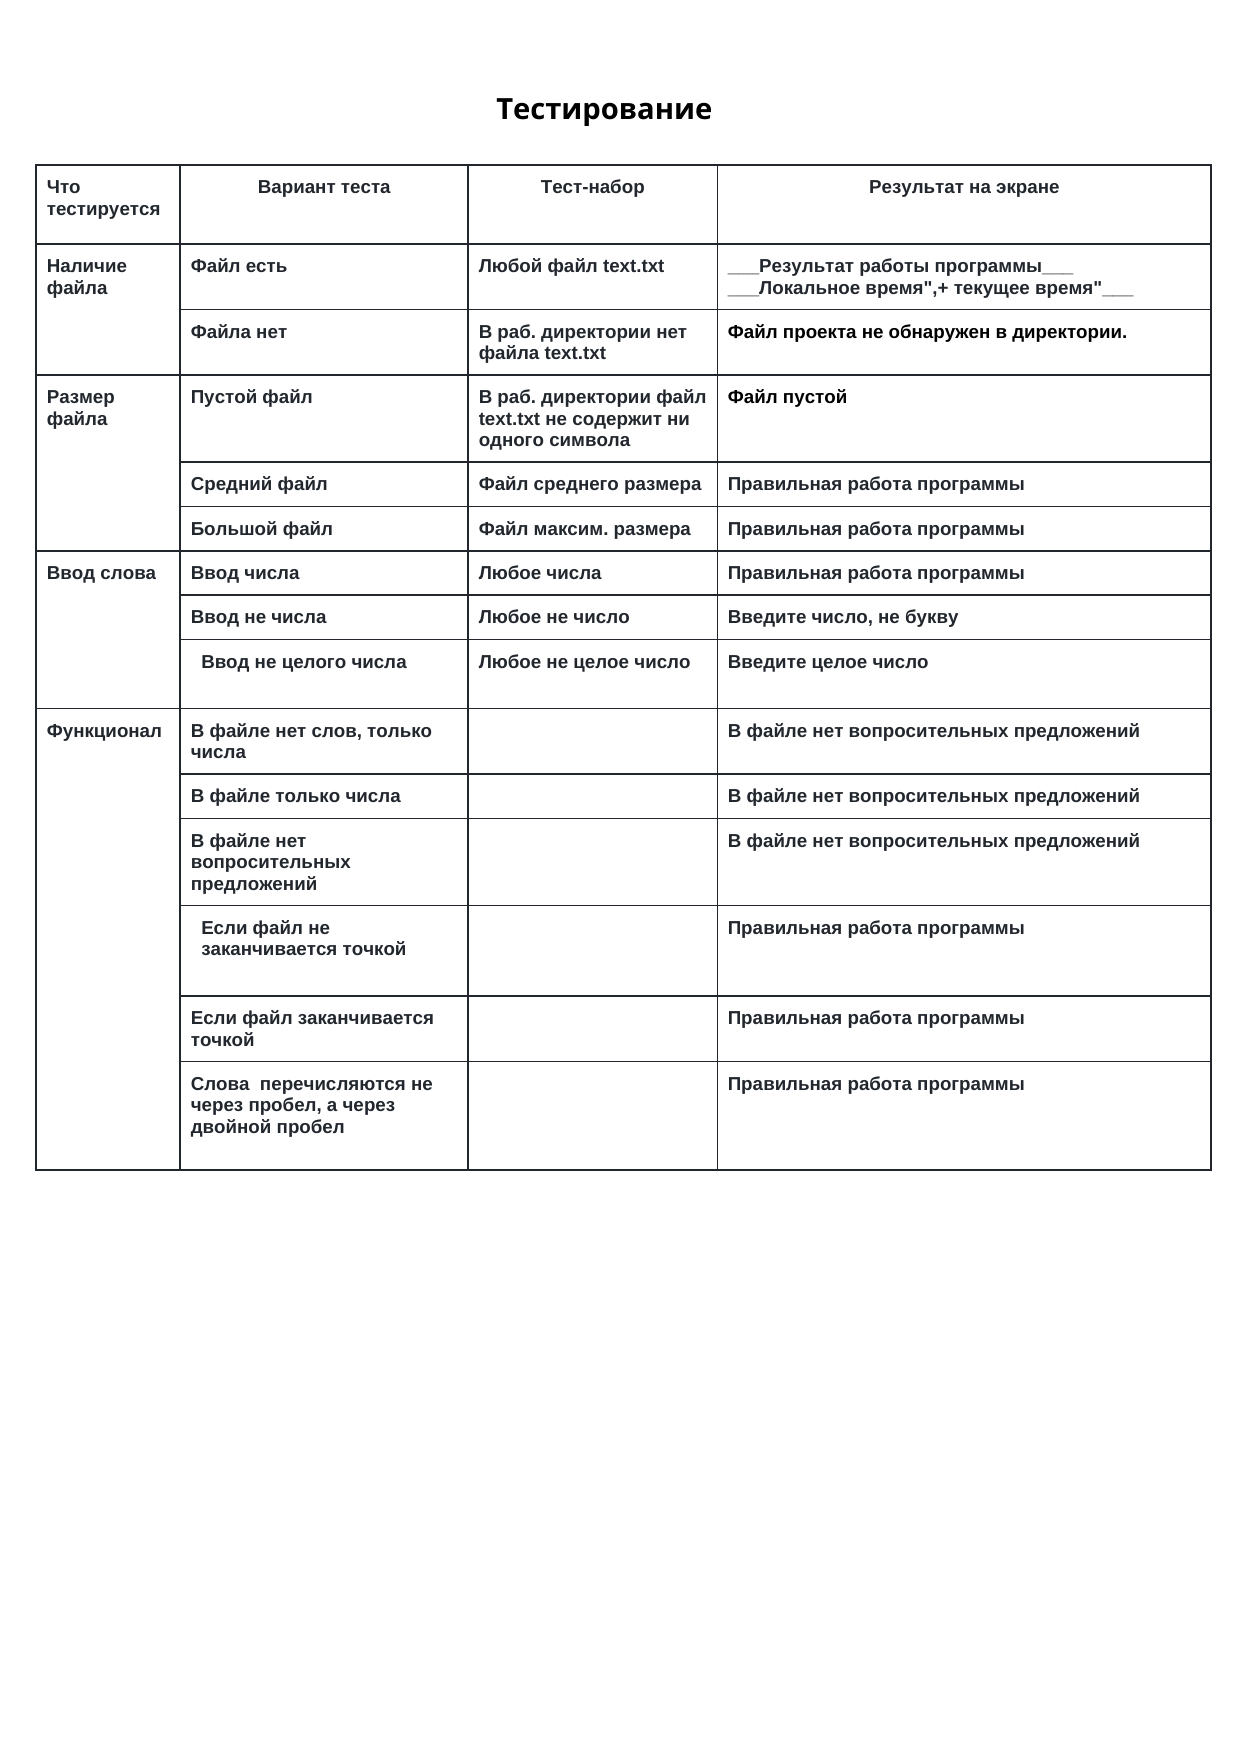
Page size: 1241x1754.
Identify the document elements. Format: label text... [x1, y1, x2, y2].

table_cell В файле нет вопросительных предложений [718, 775, 1210, 818]
table_cell Правильная работа программы [718, 997, 1210, 1061]
table_cell Файла нет [181, 310, 467, 374]
table_cell Правильная работа программы [718, 463, 1210, 506]
table_cell В файле нет вопросительных предложений [718, 819, 1210, 905]
table_cell Наличие файла [37, 245, 179, 374]
table_cell Правильная работа программы [718, 906, 1210, 995]
table_cell В раб. директории нет файла text.txt [469, 310, 717, 374]
table_cell Файл есть [181, 245, 467, 309]
table_cell В файле только числа [181, 775, 467, 818]
table_cell Слова перечисляются не через пробел, а через двойной пробел [181, 1062, 467, 1169]
table_cell Если файл заканчивается точкой [181, 997, 467, 1061]
table_cell Введите число, не букву [718, 596, 1210, 639]
table_cell В файле нет вопросительных предложений [718, 709, 1210, 773]
table_cell Большой файл [181, 507, 467, 550]
table_header Вариант теста [181, 166, 467, 243]
table_cell [469, 709, 717, 773]
table_cell [469, 906, 717, 995]
table_cell Любое числа [469, 552, 717, 594]
table_cell [469, 997, 717, 1061]
table_cell [469, 775, 717, 818]
table_cell Файл пустой [718, 376, 1210, 461]
table_cell Пустой файл [181, 376, 467, 461]
table_cell [469, 819, 717, 905]
table_cell Любой файл text.txt [469, 245, 717, 309]
table_header Что тестируется [37, 166, 179, 243]
table_cell Средний файл [181, 463, 467, 506]
table_cell В файле нет вопросительных предложений [181, 819, 467, 905]
table_cell В файле нет слов, только числа [181, 709, 467, 773]
table_cell Файл проекта не обнаружен в директории. [718, 310, 1210, 374]
table_cell Ввод слова [37, 552, 179, 708]
table_cell Правильная работа программы [718, 1062, 1210, 1169]
table_cell Введите целое число [718, 640, 1210, 708]
table_cell Любое не число [469, 596, 717, 639]
table_cell Файл максим. размера [469, 507, 717, 550]
text Тестирование [88, 88, 1090, 128]
table_cell Правильная работа программы [718, 507, 1210, 550]
table_cell Размер файла [37, 376, 179, 550]
table_header Тест-набор [469, 166, 717, 243]
table_cell Файл среднего размера [469, 463, 717, 506]
table_cell Если файл не заканчивается точкой [181, 906, 467, 995]
table_cell Функционал [37, 709, 179, 1169]
table_cell ___Результат работы программы___ ___Локальное время",+ текущее время"___ [718, 245, 1210, 309]
table_cell Ввод не целого числа [181, 640, 467, 708]
table_cell [469, 1062, 717, 1169]
table_header Результат на экране [718, 166, 1210, 243]
table_cell Ввод числа [181, 552, 467, 594]
table_cell Правильная работа программы [718, 552, 1210, 594]
table_cell Любое не целое число [469, 640, 717, 708]
table_cell В раб. директории файл text.txt не содержит ни одного символа [469, 376, 717, 461]
table_cell Ввод не числа [181, 596, 467, 639]
